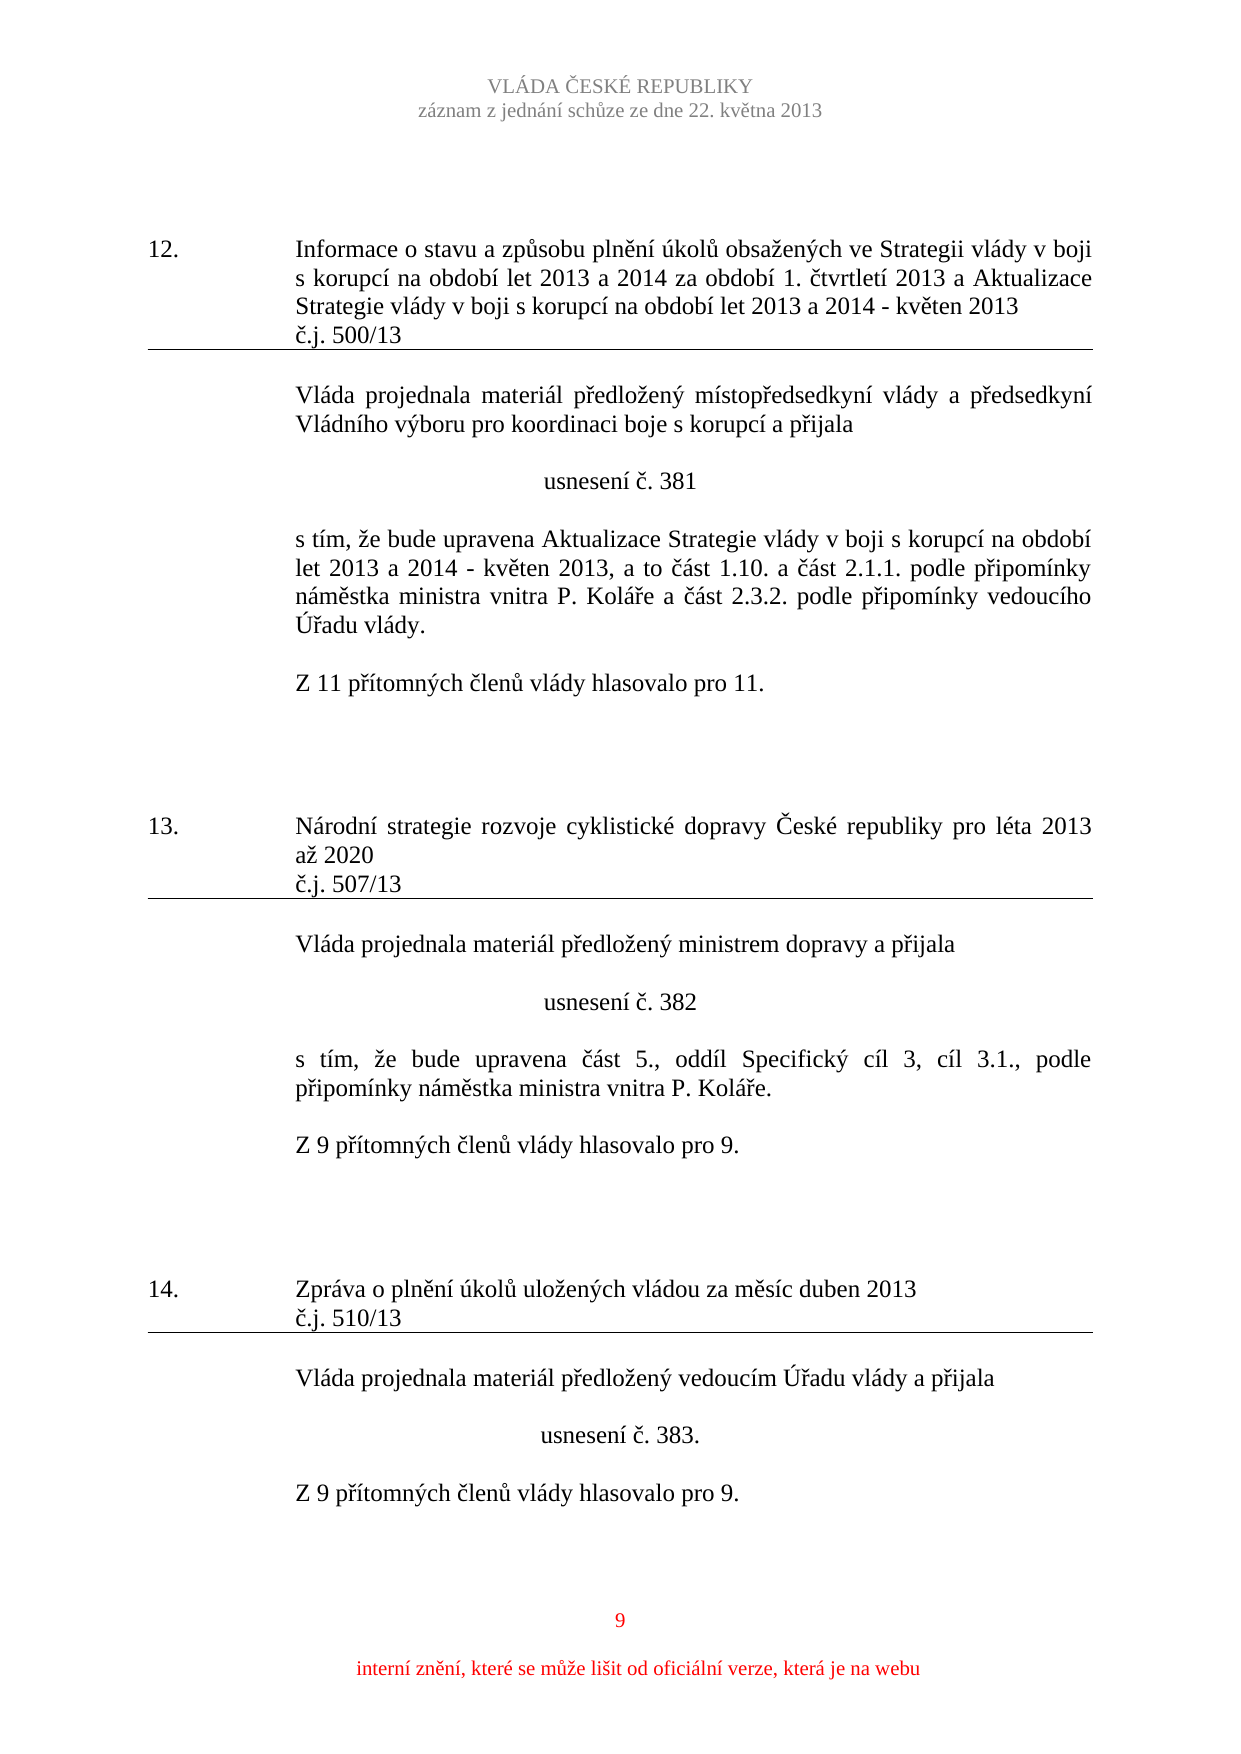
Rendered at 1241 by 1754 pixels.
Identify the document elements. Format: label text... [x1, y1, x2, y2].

text usnesení č. 382 [148, 987, 1093, 1015]
text Vláda projednala materiál předložený ministrem dopravy a přijala [148, 929, 1093, 958]
text 12. Informace o stavu a způsobu plnění úkolů obsažených ve Strategii vlády v boji s korupcí na období let 2014 za období 1. čtvrtletí Aktualizace Strategie vlády v boji s korupcí na období let 2014 - květen 2013 [148, 234, 1093, 320]
text 14. Zpráva o plnění úkolů uložených vládou za měsíc duben 2013 [148, 1274, 1093, 1303]
text s tím, že bude upravena část 5., oddíl Specifický cíl 3, cíl 3.1., podle připomínky náměstka ministra vnitra P. Koláře. [148, 1044, 1093, 1102]
text Z 9 přítomných členů vlády hlasovalo pro 9. [148, 1478, 1093, 1507]
text usnesení č. 383. [148, 1420, 1093, 1449]
text Vláda projednala materiál předložený vedoucím Úřadu vlády a přijala [148, 1363, 1093, 1392]
text 13. Národní strategie rozvoje cyklistické dopravy České republiky pro léta 2013 až 2020 [148, 811, 1093, 869]
text č.j. 500/13 [148, 320, 1093, 349]
text Z 11 přítomných členů vlády hlasovalo pro 11. [148, 668, 1093, 696]
text č.j. 507/13 [148, 869, 1093, 898]
text Vláda projednala materiál předložený místopředsedkyní vlády a předsedkyní Vládního výboru pro koordinaci boje s korupcí a přijala [148, 380, 1093, 438]
text s tím, že bude upravena Aktualizace Strategie vlády v boji s korupcí na období let 2014 - květen to část 1.10. a část 2.1.1. podle připomínky náměstka ministra vnitra P. Koláře a část 2.3.2. podle připomínky vedoucího Úřadu vlády. [148, 524, 1093, 639]
text Z 9 přítomných členů vlády hlasovalo pro 9. [148, 1130, 1093, 1159]
text usnesení č. 381 [148, 466, 1093, 495]
text č.j. 510/13 [148, 1303, 1093, 1332]
